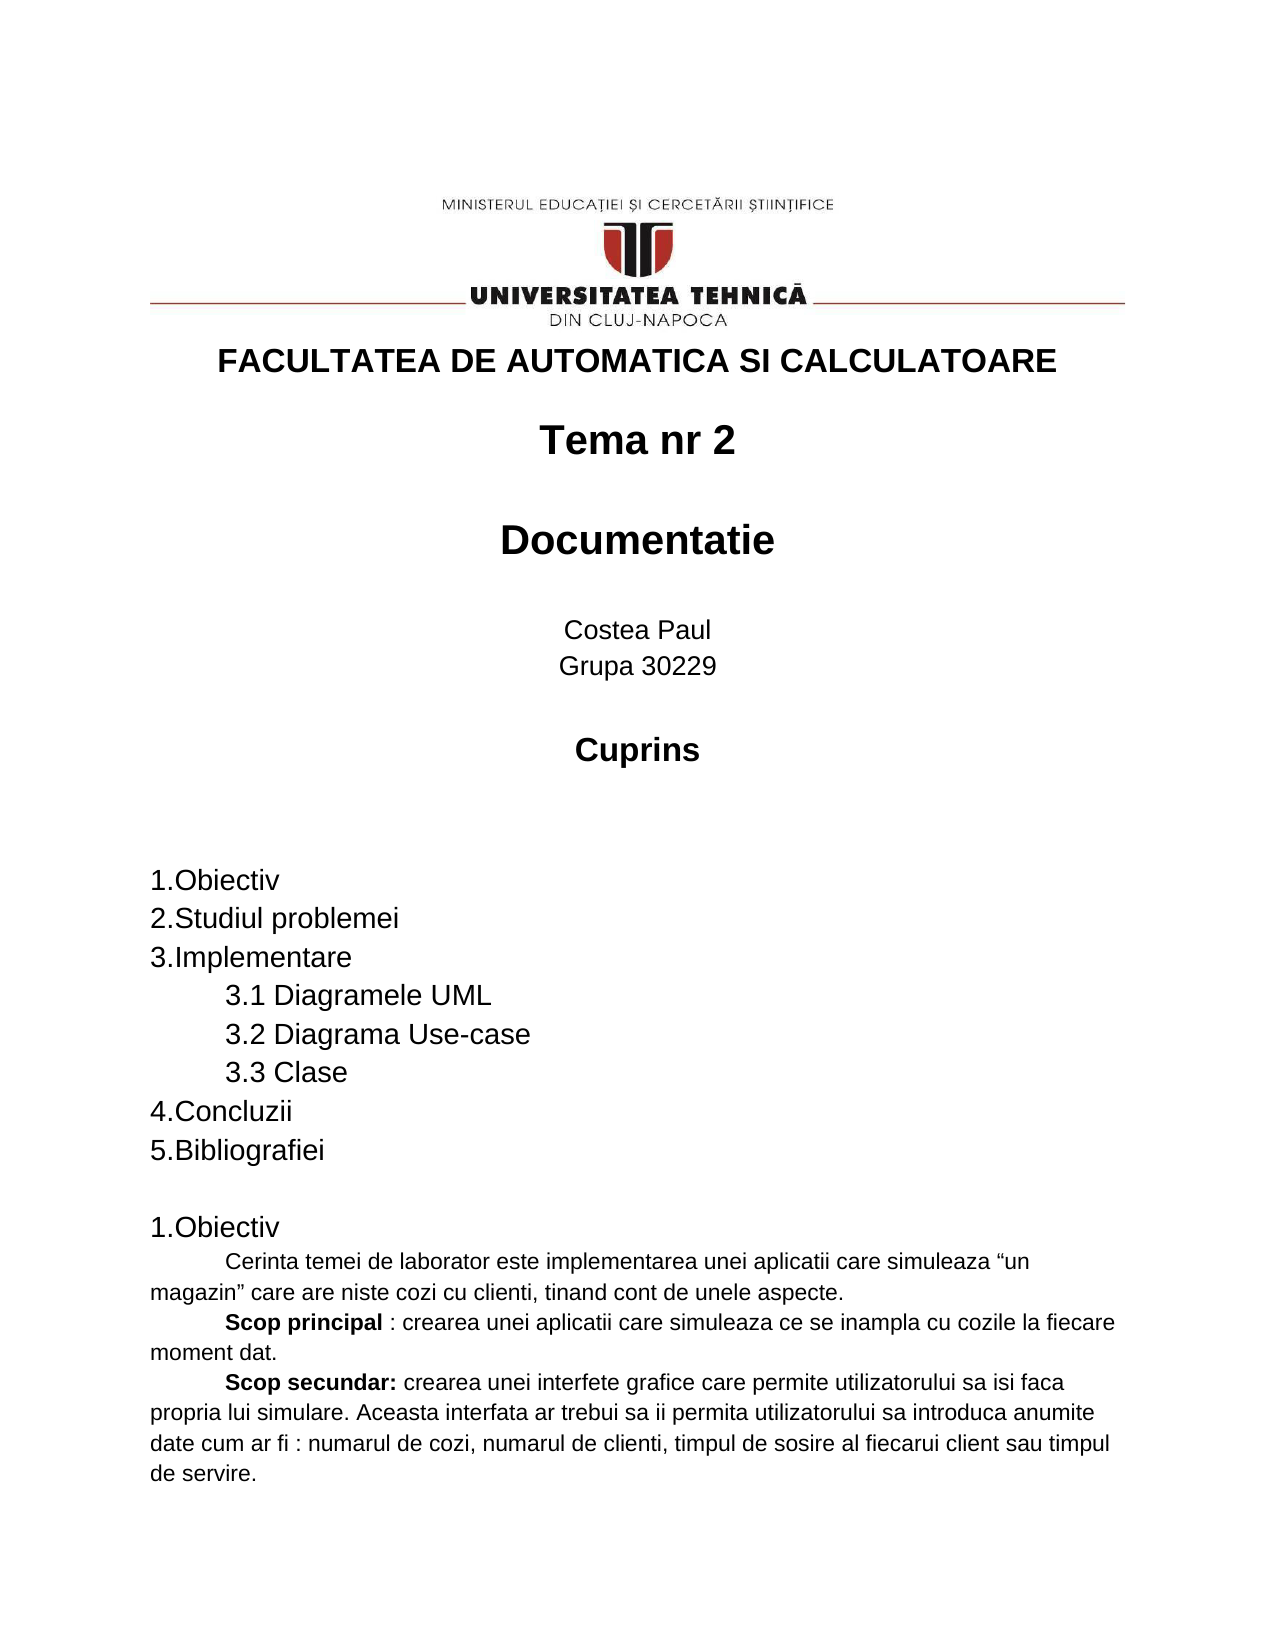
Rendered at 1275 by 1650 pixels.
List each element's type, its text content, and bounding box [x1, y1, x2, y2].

text 1.Obiectiv [150, 863, 1125, 896]
text Grupa 30229 [150, 650, 1125, 681]
text 3.1 Diagramele UML [150, 978, 1125, 1012]
text FACULTATEA DE AUTOMATICA SI CALCULATOARE [150, 341, 1125, 380]
text 3.3 Clase [150, 1056, 1125, 1089]
text Costea Paul [150, 614, 1125, 646]
text Documentatie [150, 515, 1125, 563]
text 3.2 Diagrama Use-case [150, 1017, 1125, 1051]
text 5.Bibliografiei [150, 1133, 1125, 1166]
text 4.Concluzii [150, 1094, 1125, 1128]
text Tema nr 2 [150, 416, 1125, 464]
text Cuprins [150, 730, 1125, 769]
text 1.Obiectiv [150, 1210, 1125, 1243]
picture [150, 150, 1125, 338]
text 3.Implementare [150, 940, 1125, 973]
text 2.Studiul problemei [150, 901, 1125, 935]
text Scop principal : crearea unei aplicatii care simuleaza ce se inampla cu cozile la fiecare moment dat. [150, 1309, 1125, 1365]
text Scop secundar: crearea unei interfete grafice care permite utilizatorului sa isi faca propria lui simulare. Aceasta interfata ar trebui sa ii permita utilizatorului sa introduca anumite date cum ar fi : numarul de cozi, numarul de clienti, timpul de sosire al fiecarui client sau timpul de servire. [150, 1369, 1125, 1486]
text Cerinta temei de laborator este implementarea unei aplicatii care simuleaza “un magazin” care are niste cozi cu clienti, tinand cont de unele aspecte. [150, 1248, 1125, 1305]
